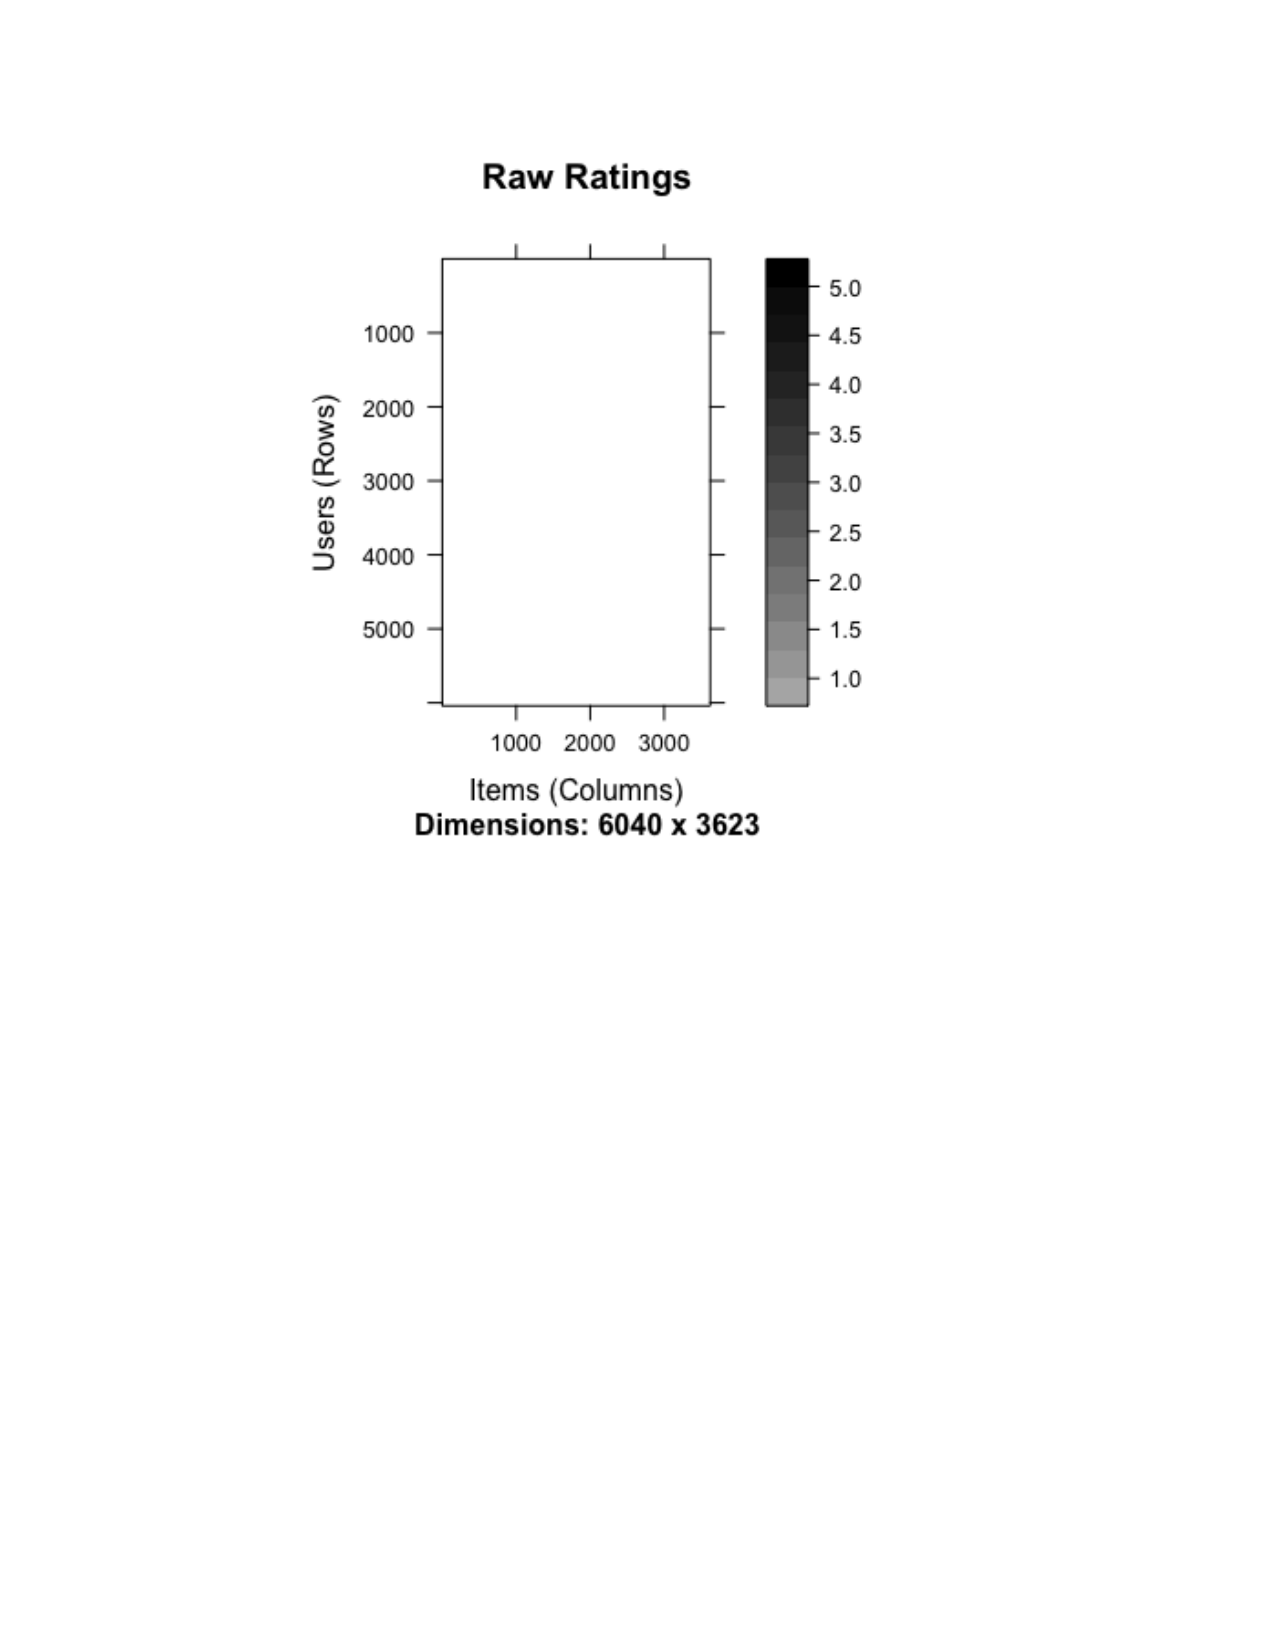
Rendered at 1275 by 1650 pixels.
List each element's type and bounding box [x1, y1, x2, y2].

picture [150, 150, 1025, 850]
